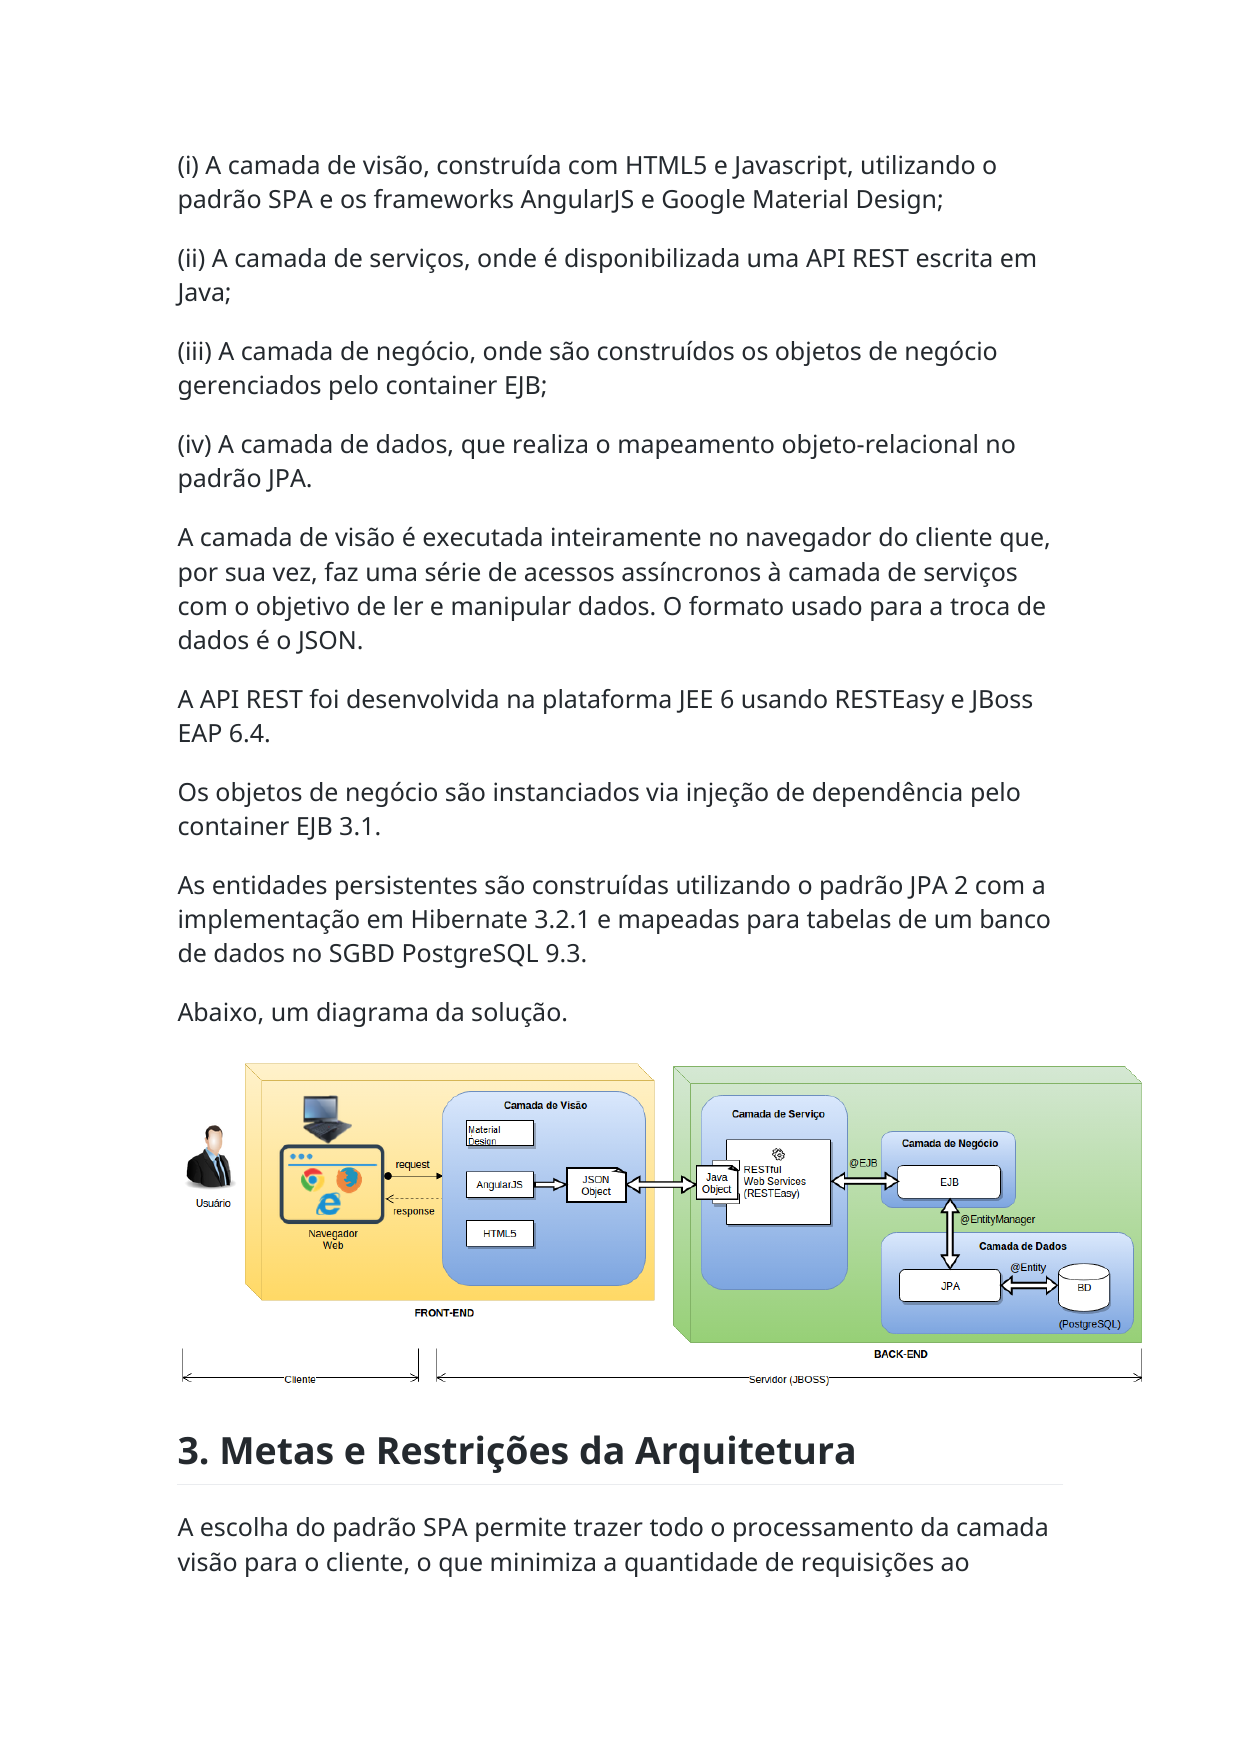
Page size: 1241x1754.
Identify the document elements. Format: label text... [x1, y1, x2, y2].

text A camada de visão é executada inteiramente no navegador do cliente que, por sua vez, faz uma série de acessos assíncronos à camada de serviços com o objetivo de ler e manipular dados. O formato usado para a troca de dados é o JSON. [177, 520, 1063, 656]
text (iii) A camada de negócio, onde são construídos os objetos de negócio gerenciados pelo container EJB; [177, 334, 1063, 402]
text As entidades persistentes são construídas utilizando o padrão JPA 2 com a implementação em Hibernate 3.2.1 e mapeadas para tabelas de um banco de dados no SGBD PostgreSQL 9.3. [177, 868, 1063, 970]
text Os objetos de negócio são instanciados via injeção de dependência pelo container EJB 3.1. [177, 774, 1063, 843]
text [177, 1510, 1063, 1578]
text (ii) A camada de serviços, onde é disponibilizada uma API REST escrita em Java; [177, 241, 1063, 309]
text Abaixo, um diagrama da solução. [177, 995, 1063, 1029]
text A API REST foi desenvolvida na plataforma JEE 6 usando RESTEasy e JBoss EAP 6.4. [177, 681, 1063, 749]
text 3. Metas e Restrições da Arquitetura [177, 1424, 1063, 1484]
picture [177, 1053, 1147, 1387]
text (iv) A camada de dados, que realiza o mapeamento objeto-relacional no padrão JPA. [177, 427, 1063, 495]
text (i) A camada de visão, construída com HTML5 e Javascript, utilizando o padrão SPA e os frameworks AngularJS e Google Material Design; [177, 148, 1063, 216]
